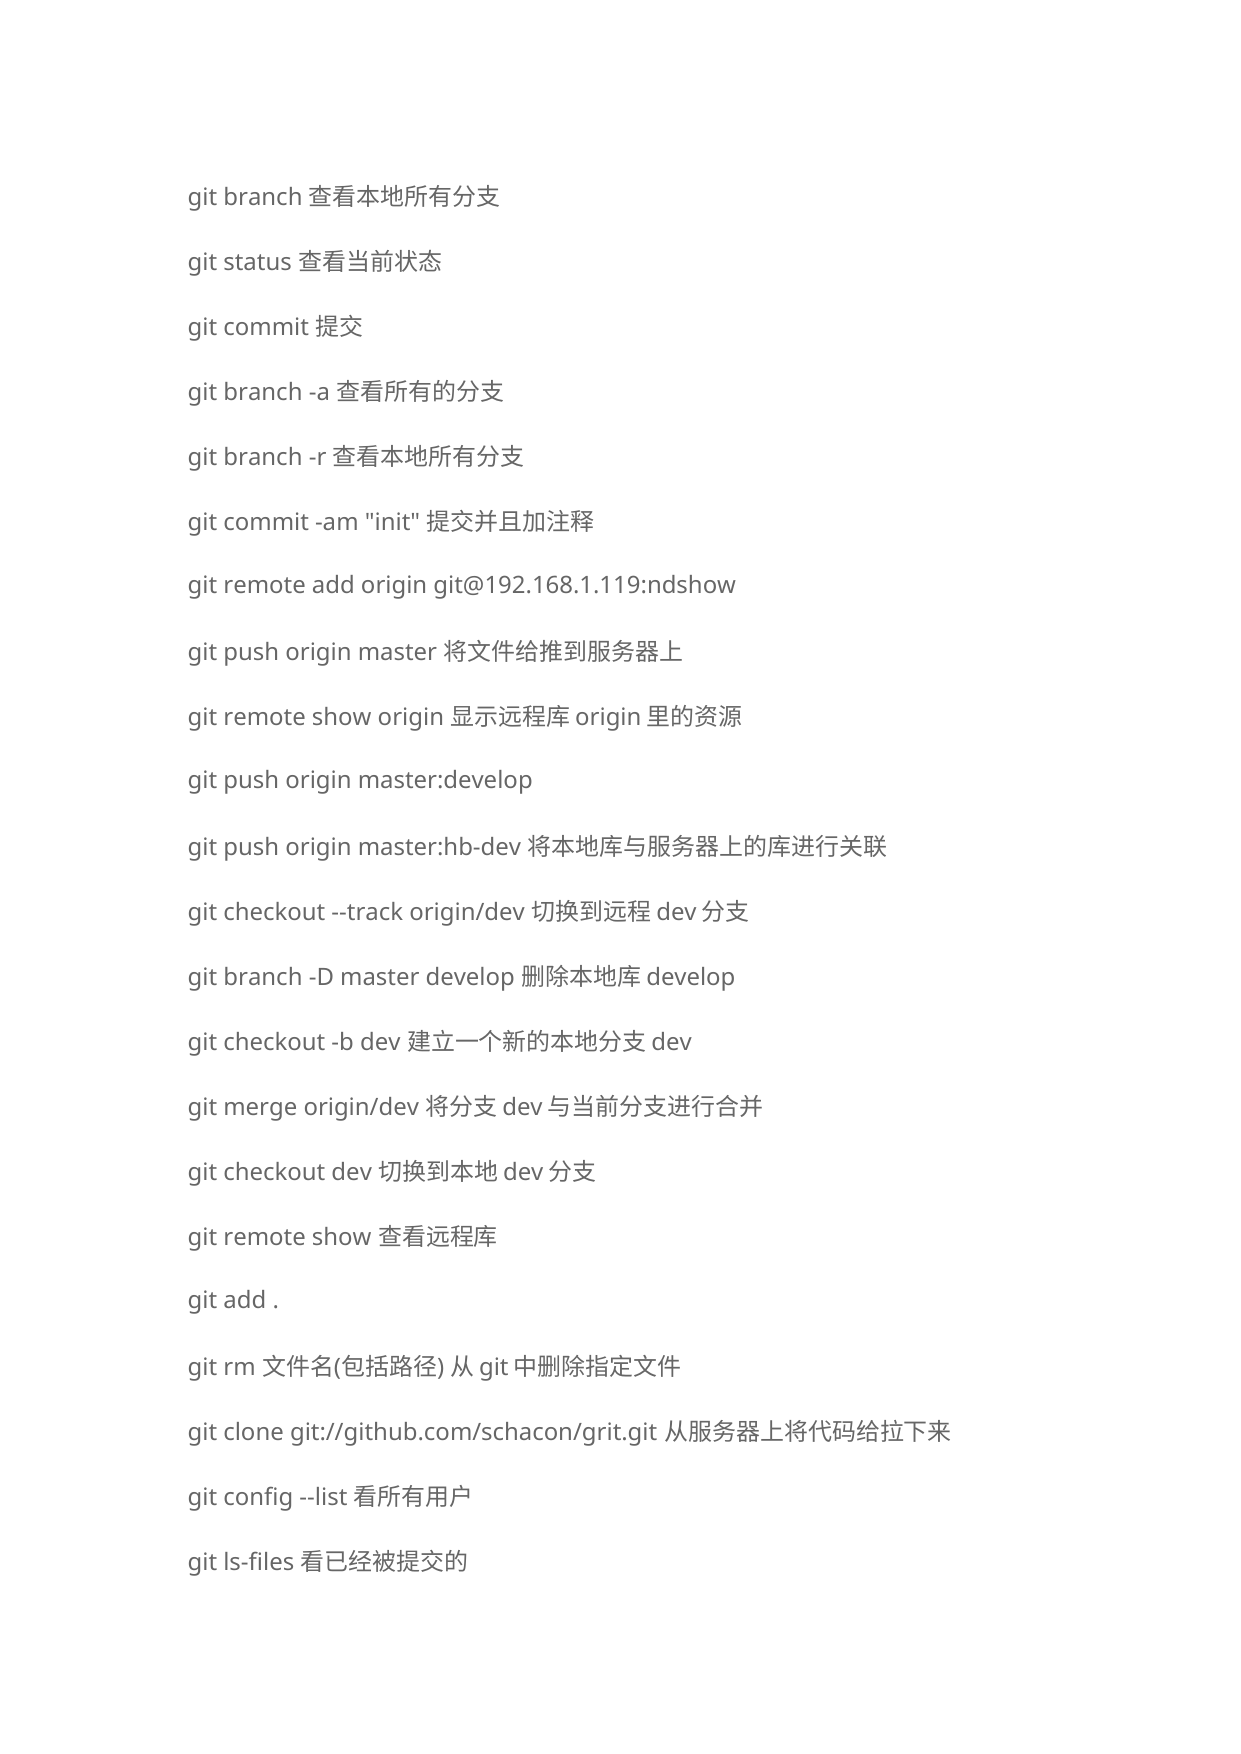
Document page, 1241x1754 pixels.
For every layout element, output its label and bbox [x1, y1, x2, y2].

text [187, 162, 1053, 1592]
